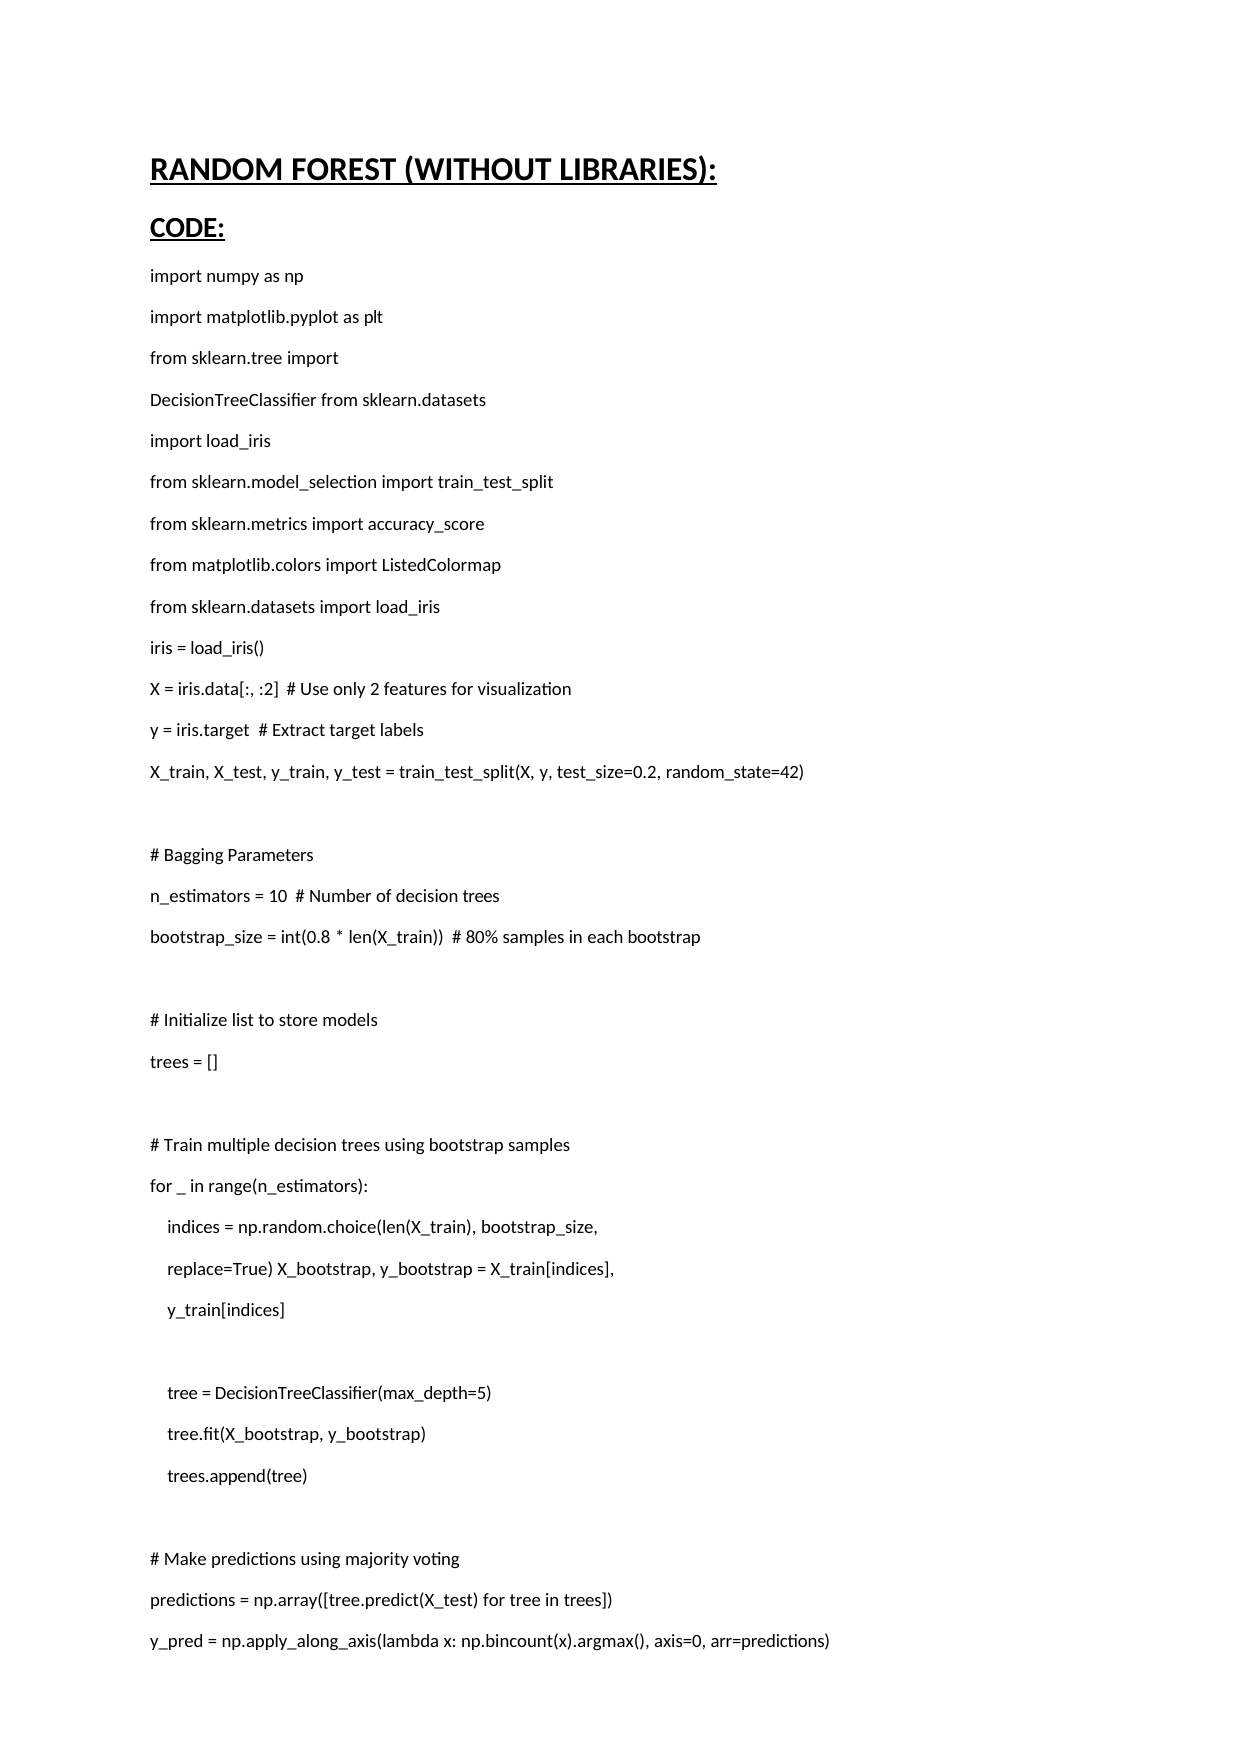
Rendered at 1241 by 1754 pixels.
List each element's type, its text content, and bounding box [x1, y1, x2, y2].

text iris = load_iris() [150, 636, 1093, 659]
text from sklearn.model_selection import train_test_split from sklearn.metrics import accuracy_score [150, 471, 585, 535]
text X_train, X_test, y_train, y_test = train_test_split(X, y, test_size=0.2, random_state=42) [150, 760, 1093, 783]
text predictions = np.array([tree.predict(X_test) for tree in trees]) [150, 1588, 1093, 1611]
text tree = DecisionTreeClassifier(max_depth=5) tree.fit(X_bootstrap, y_bootstrap) [167, 1381, 532, 1445]
text CODE: [150, 209, 1093, 244]
text indices = np.random.choice(len(X_train), bootstrap_size, replace=True) X_bootstrap, y_bootstrap = X_train[indices], y_train[indices] [167, 1216, 706, 1321]
text # Make predictions using majority voting [150, 1547, 1093, 1569]
text trees.append(tree) [167, 1464, 1093, 1487]
text # Bagging Parameters [150, 843, 1093, 866]
text X = iris.data[:, :2] # Use only 2 features for visualization y = iris.target # Extract target labels [150, 677, 572, 741]
text from matplotlib.colors import ListedColormap from sklearn.datasets import load_iris [150, 553, 514, 618]
text bootstrap_size = int(0.8 * len(X_train)) # 80% samples in each bootstrap [150, 926, 1093, 949]
text import numpy as np [150, 264, 1093, 287]
text # Initialize list to store models trees = [] [150, 1009, 404, 1073]
text y_pred = np.apply_along_axis(lambda x: np.bincount(x).argmax(), axis=0, arr=predictions) [150, 1629, 1093, 1652]
text import matplotlib.pyplot as plt [150, 305, 1093, 328]
text from sklearn.tree import DecisionTreeClassifier from sklearn.datasets import load_iris [150, 347, 508, 452]
text # Train multiple decision trees using bootstrap samples for _ in range(n_estimators): [150, 1133, 572, 1197]
text n_estimators = 10 # Number of decision trees [150, 884, 1093, 907]
subtitle RANDOM FOREST (WITHOUT LIBRARIES): [150, 148, 1093, 189]
